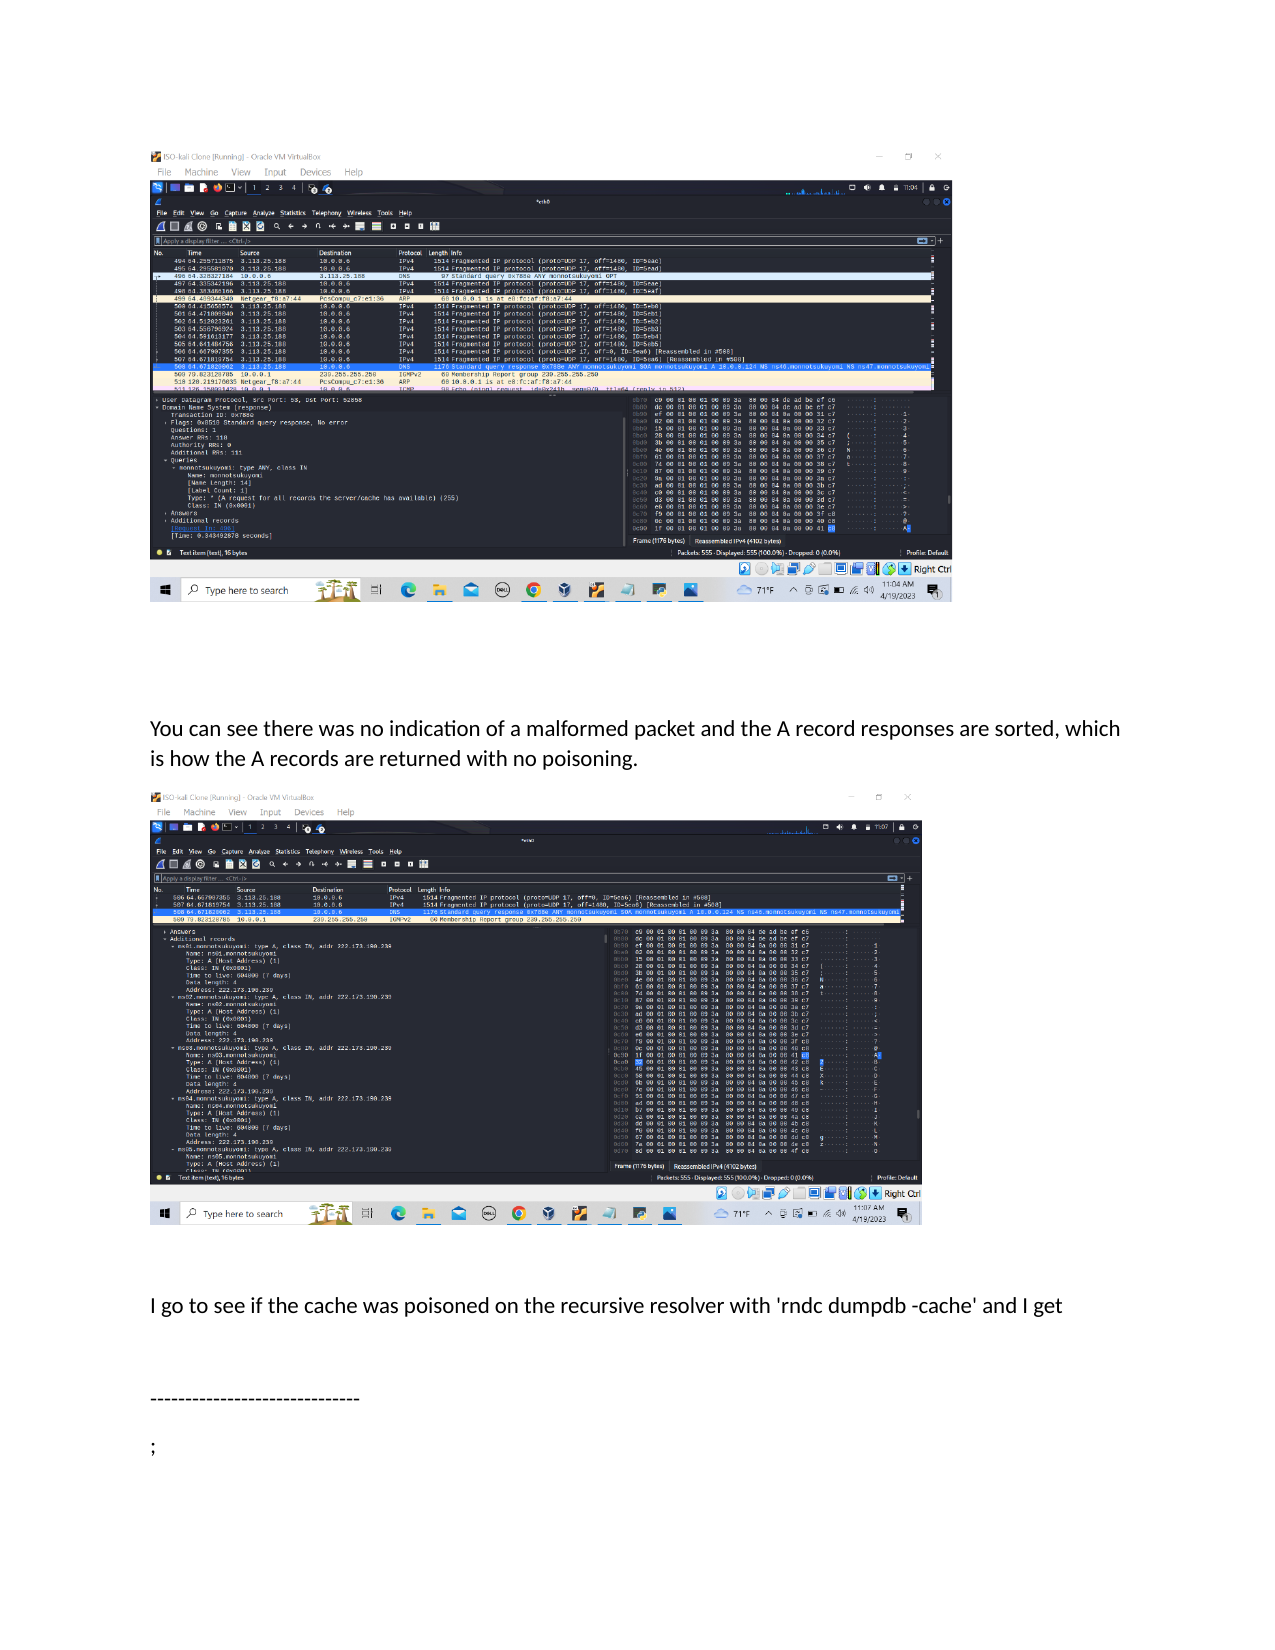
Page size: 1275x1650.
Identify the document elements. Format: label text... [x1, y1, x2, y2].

text ; [150, 1431, 1125, 1459]
picture [150, 790, 922, 1225]
picture [150, 150, 953, 602]
text I go to see if the cache was poisoned on the recursive resolver with 'rndc dumpdb -cache' and I get [150, 1291, 1125, 1319]
text You can see there was no indication of a malformed packet and the A record responses are sorted, which is how the A records are returned with no poisoning. [150, 714, 1125, 772]
text ------------------------------ [150, 1384, 1125, 1412]
